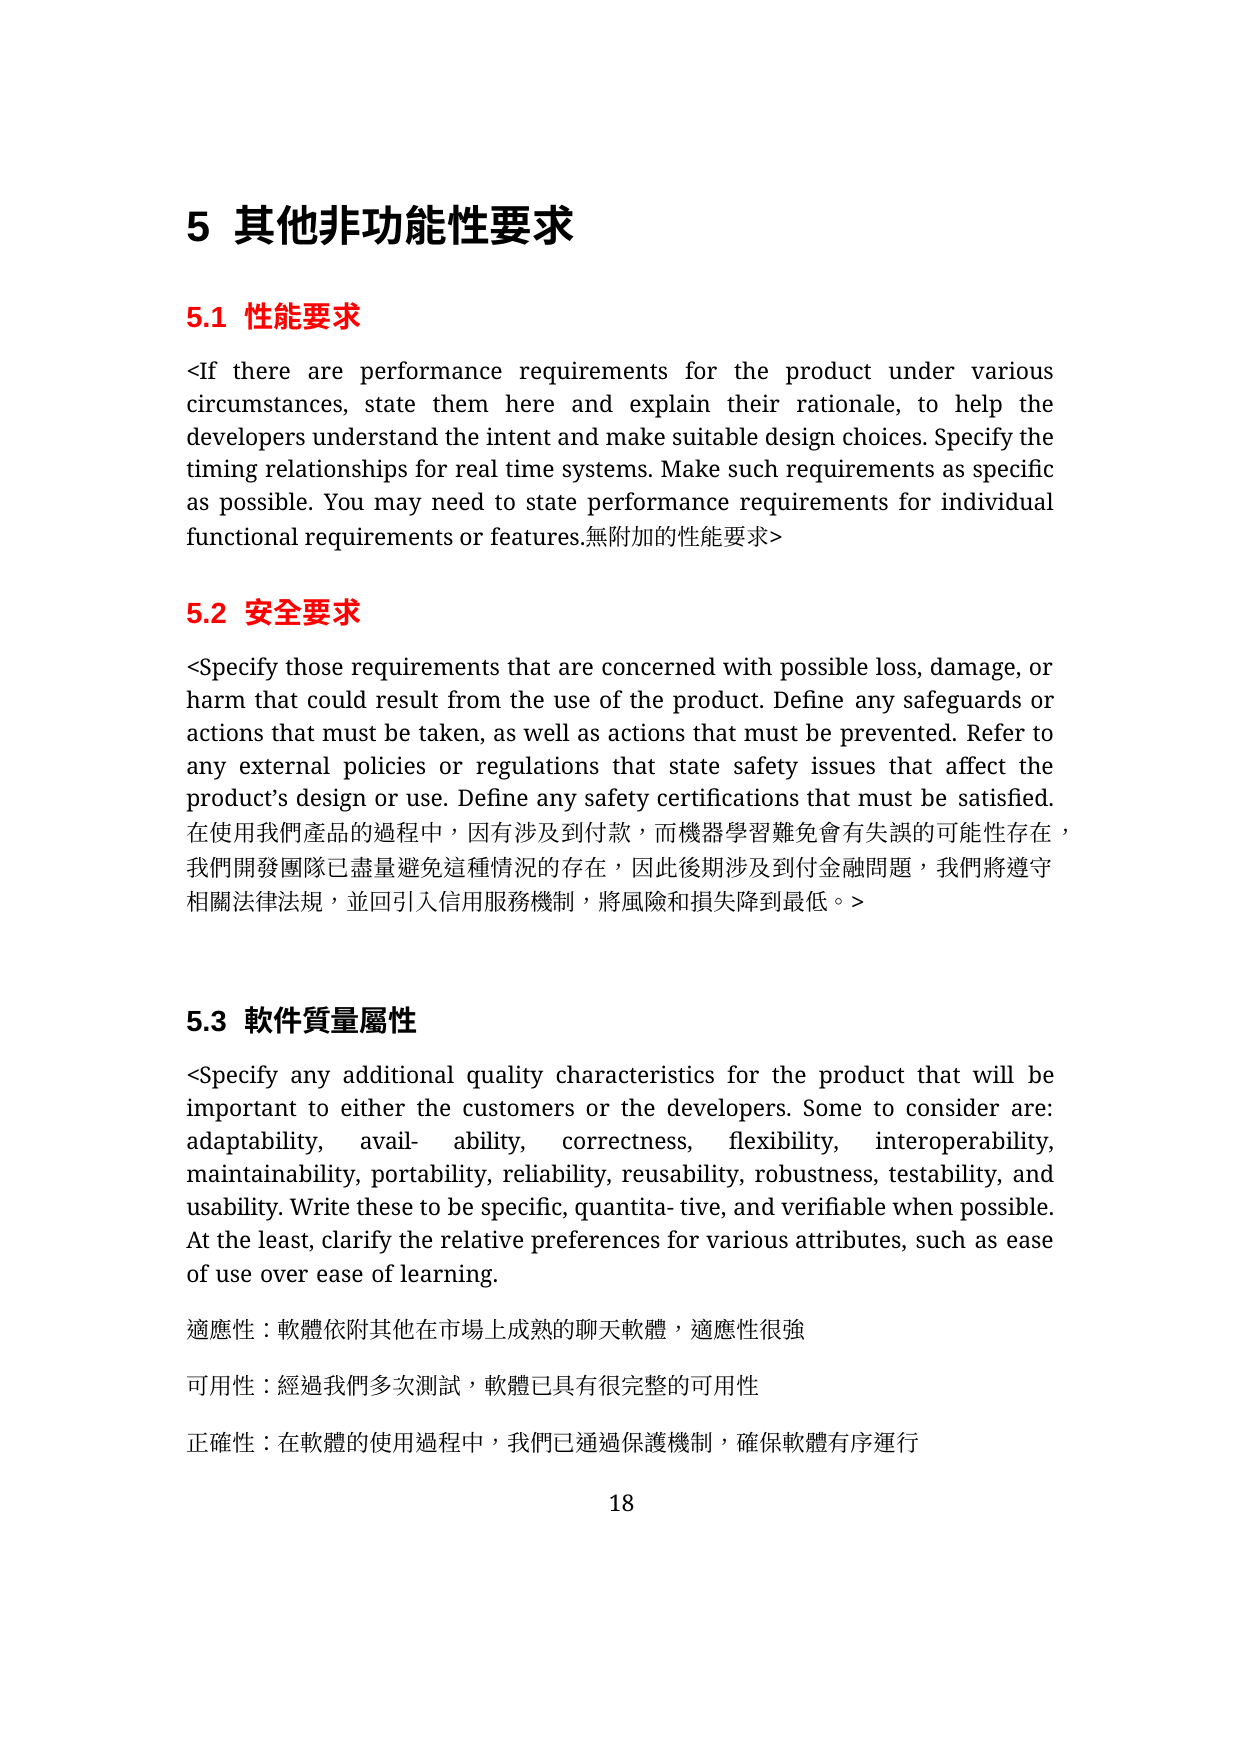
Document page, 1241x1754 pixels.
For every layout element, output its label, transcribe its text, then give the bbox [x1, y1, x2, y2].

text 正確性：在軟體的使用過程中，我們已通過保護機制，確保軟體有序運行 [186, 1425, 1054, 1458]
text 適應性：軟體依附其他在市場上成熟的聊天軟體，適應性很強 [186, 1312, 1054, 1345]
text 可用性：經過我們多次測試，軟體已具有很完整的可用性 [186, 1368, 1054, 1401]
text <Specify any additional quality characteristics for the product that will be important to either the customers or the developers. Some to consider are: adaptability, avail- ability, correctness, flexibility, interoperability, maintainability, portability, reliability, reusability, robustness, testability, and usability. Write these to be specific, quantita- tive, and verifiable when possible. At the least, clarify the relative preferences for various attributes, such as ease of use over ease of learning. [186, 1059, 1054, 1289]
subtitle 其他非功能性要求 [186, 201, 1065, 250]
text <If there are performance requirements for the product under various circumstances, state them here and explain their rationale, to help the developers understand the intent and make suitable design choices. Specify the timing relationships for real time systems. Make such requirements as specific as possible. You may need to state performance requirements for individual functional requirements or features.無附加的性能要求> [186, 355, 1054, 552]
subtitle 軟件質量屬性 [186, 1004, 1065, 1037]
subtitle 性能要求 [186, 300, 1065, 333]
subtitle 安全要求 [186, 596, 1065, 630]
text <Specify those requirements that are concerned with possible loss, damage, or harm that could result from the use of the product. Define any safeguards or actions that must be taken, as well as actions that must be prevented. Refer to any external policies or regulations that state safety issues that affect the product’s design or use. Define any safety certifications that must be satisfied.在使用我們產品的過程中，因有涉及到付款，而機器學習難免會有失誤的可能性存在，我們開發團隊已盡量避免這種情況的存在，因此後期涉及到付金融問題，我們將遵守相關法律法規，並回引入信用服務機制，將風險和損失降到最低。> [186, 651, 1054, 917]
